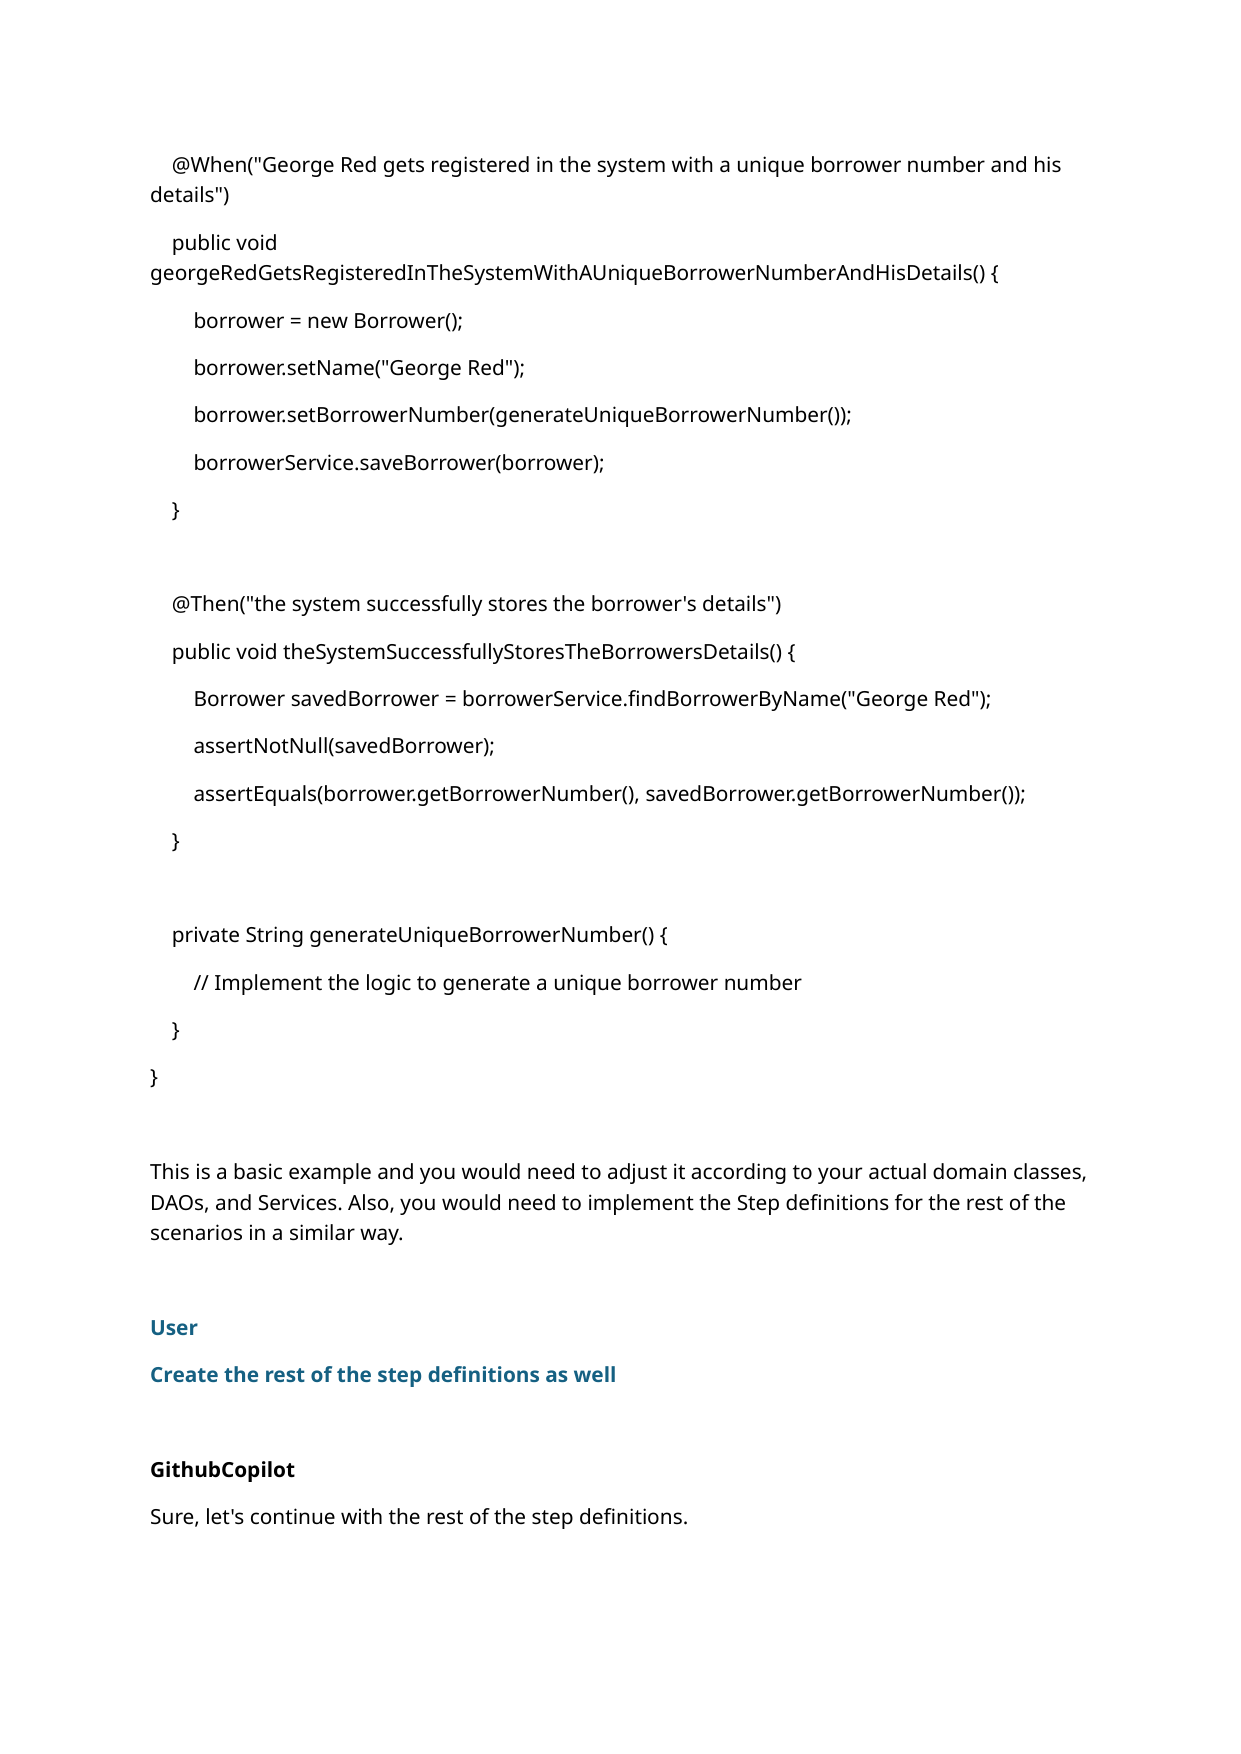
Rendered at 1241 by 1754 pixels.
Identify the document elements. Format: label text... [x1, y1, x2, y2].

text borrower.setName("George Red"); [150, 353, 1090, 382]
text This is a basic example and you would need to adjust it according to your actual domain classes, DAOs, and Services. Also, you would need to implement the Step definitions for the rest of the scenarios in a similar way. [150, 1157, 1090, 1247]
text public void georgeRedGetsRegisteredInTheSystemWithAUniqueBorrowerNumberAndHisDetails() { [150, 228, 1090, 287]
text Create the rest of the step definitions as well [150, 1360, 1090, 1389]
text User [150, 1313, 1090, 1341]
text @When("George Red gets registered in the system with a unique borrower number and his details") [150, 150, 1090, 209]
text borrower = new Borrower(); [150, 306, 1090, 334]
text assertNotNull(savedBorrower); [150, 731, 1090, 760]
text // Implement the logic to generate a unique borrower number [150, 968, 1090, 996]
text public void theSystemSuccessfullyStoresTheBorrowersDetails() { [150, 637, 1090, 665]
text assertEquals(borrower.getBorrowerNumber(), savedBorrower.getBorrowerNumber()); [150, 779, 1090, 807]
text } [150, 1062, 1090, 1091]
text Borrower savedBorrower = borrowerService.findBorrowerByName("George Red"); [150, 684, 1090, 713]
text borrowerService.saveBorrower(borrower); [150, 448, 1090, 476]
text } [150, 826, 1090, 854]
text Sure, let's continue with the rest of the step definitions. [150, 1502, 1090, 1531]
text } [150, 1015, 1090, 1044]
text private String generateUniqueBorrowerNumber() { [150, 921, 1090, 949]
text GithubCopilot [150, 1455, 1090, 1483]
text } [150, 495, 1090, 523]
text @Then("the system successfully stores the borrower's details") [150, 589, 1090, 618]
text borrower.setBorrowerNumber(generateUniqueBorrowerNumber()); [150, 400, 1090, 429]
